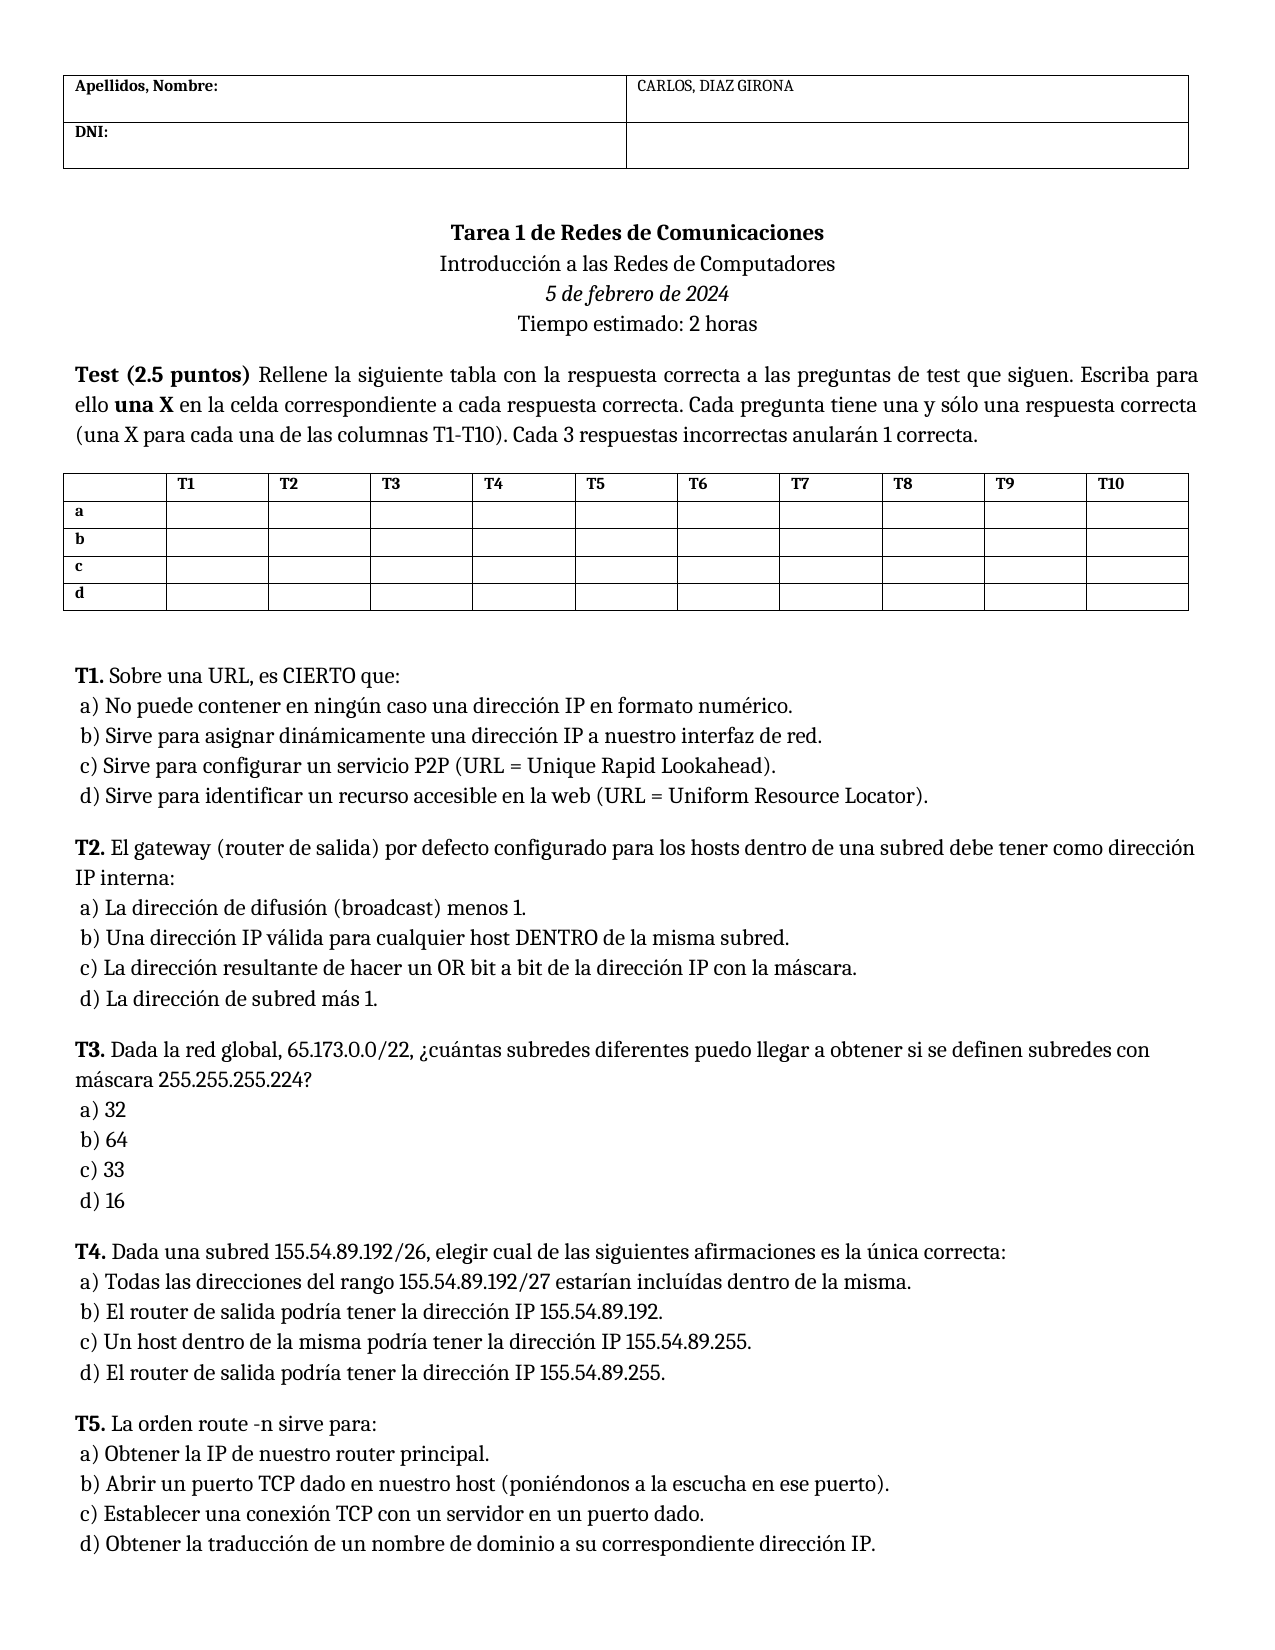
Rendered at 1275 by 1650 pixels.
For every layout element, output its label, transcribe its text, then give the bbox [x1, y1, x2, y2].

table_cell [167, 584, 268, 610]
table_header T6 [678, 474, 779, 501]
table_cell DNI: [64, 123, 626, 168]
table_cell [883, 529, 984, 556]
table_cell [1087, 502, 1188, 528]
table_cell [780, 584, 882, 610]
table_cell [678, 557, 779, 583]
table_cell [985, 584, 1086, 610]
table_cell [780, 529, 882, 556]
text T2. El gateway (router de salida) por defecto configurado para los hosts dentro de una subred debe tener como dirección IP interna: a) La dirección de difusión (broadcast) menos 1. b) Una dirección IP válida para cualquier host DENTRO de la misma subred. c) La dirección resultante de hacer un OR bit a bit de la dirección IP con la máscara. d) La dirección de subred más 1. [75, 834, 1200, 1012]
table_header T4 [473, 474, 575, 501]
table_header CARLOS, DIAZ GIRONA [627, 76, 1188, 122]
table_cell [1087, 529, 1188, 556]
table_header T10 [1087, 474, 1188, 501]
table_cell [269, 502, 370, 528]
table_cell [883, 502, 984, 528]
table_cell [473, 502, 575, 528]
table_cell [371, 584, 472, 610]
table_header T7 [780, 474, 882, 501]
table_cell [269, 529, 370, 556]
table_cell [780, 557, 882, 583]
table_header T2 [269, 474, 370, 501]
table_cell [371, 529, 472, 556]
table_cell [985, 502, 1086, 528]
table_cell [167, 502, 268, 528]
table_cell [883, 584, 984, 610]
table_cell a [64, 502, 166, 528]
table_header T1 [167, 474, 268, 501]
table_cell [576, 529, 677, 556]
table_header T8 [883, 474, 984, 501]
table_cell [576, 584, 677, 610]
table_cell [269, 557, 370, 583]
table_cell [473, 584, 575, 610]
table_cell [269, 584, 370, 610]
table_header T9 [985, 474, 1086, 501]
table_cell [473, 557, 575, 583]
table_cell [985, 557, 1086, 583]
table_cell [371, 557, 472, 583]
table_cell [1087, 584, 1188, 610]
table_cell [1087, 557, 1188, 583]
table_cell [371, 502, 472, 528]
table_cell [167, 529, 268, 556]
table_cell [883, 557, 984, 583]
table_header Apellidos, Nombre: [64, 76, 626, 122]
text T3. Dada la red global, 65.173.0.0/22, ¿cuántas subredes diferentes puedo llegar a obtener si se definen subredes con máscara 255.255.255.224? a) 32 b) 64 c) 33 d) 16 [75, 1036, 1200, 1214]
table_cell [678, 584, 779, 610]
table_cell [473, 529, 575, 556]
table_cell [576, 502, 677, 528]
table_cell d [64, 584, 166, 610]
text T4. Dada una subred 155.54.89.192/26, elegir cual de las siguientes afirmaciones es la única correcta: a) Todas las direcciones del rango 155.54.89.192/27 estarían incluídas dentro de la misma. b) El router de salida podría tener la dirección IP 155.54.89.192. c) Un host dentro de la misma podría tener la dirección IP 155.54.89.255. d) El router de salida podría tener la dirección IP 155.54.89.255. [75, 1238, 1200, 1386]
table_header [64, 474, 166, 501]
table_cell [780, 502, 882, 528]
table_cell b [64, 529, 166, 556]
text Test (2.5 puntos) Rellene la siguiente tabla con la respuesta correcta a las preguntas de test que siguen. Escriba para ello una X en la celda correspondiente a cada respuesta correcta. Cada pregunta tiene una y sólo una respuesta correcta (una X para cada una de las columnas T1-T10). Cada 3 respuestas incorrectas anularán 1 correcta. [75, 362, 1200, 449]
table_cell [576, 557, 677, 583]
table_cell [678, 529, 779, 556]
table_cell [678, 502, 779, 528]
text T1. Sobre una URL, es CIERTO que: a) No puede contener en ningún caso una dirección IP en formato numérico. b) Sirve para asignar dinámicamente una dirección IP a nuestro interfaz de red. c) Sirve para configurar un servicio P2P (URL = Unique Rapid Lookahead). d) Sirve para identificar un recurso accesible en la web (URL = Uniform Resource Locator). [75, 662, 1200, 809]
table_cell [167, 557, 268, 583]
table_cell [627, 123, 1188, 168]
table_header T3 [371, 474, 472, 501]
table_cell [985, 529, 1086, 556]
table_cell c [64, 557, 166, 583]
text Tarea 1 de Redes de Comunicaciones Introducción a las Redes de Computadores 5 de febrero de 2024 Tiempo estimado: 2 horas [75, 220, 1200, 337]
text T5. La orden route -n sirve para: a) Obtener la IP de nuestro router principal. b) Abrir un puerto TCP dado en nuestro host (poniéndonos a la escucha en ese puerto). c) Establecer una conexión TCP con un servidor en un puerto dado. d) Obtener la traducción de un nombre de dominio a su correspondiente dirección IP. [75, 1410, 1200, 1557]
table_header T5 [576, 474, 677, 501]
